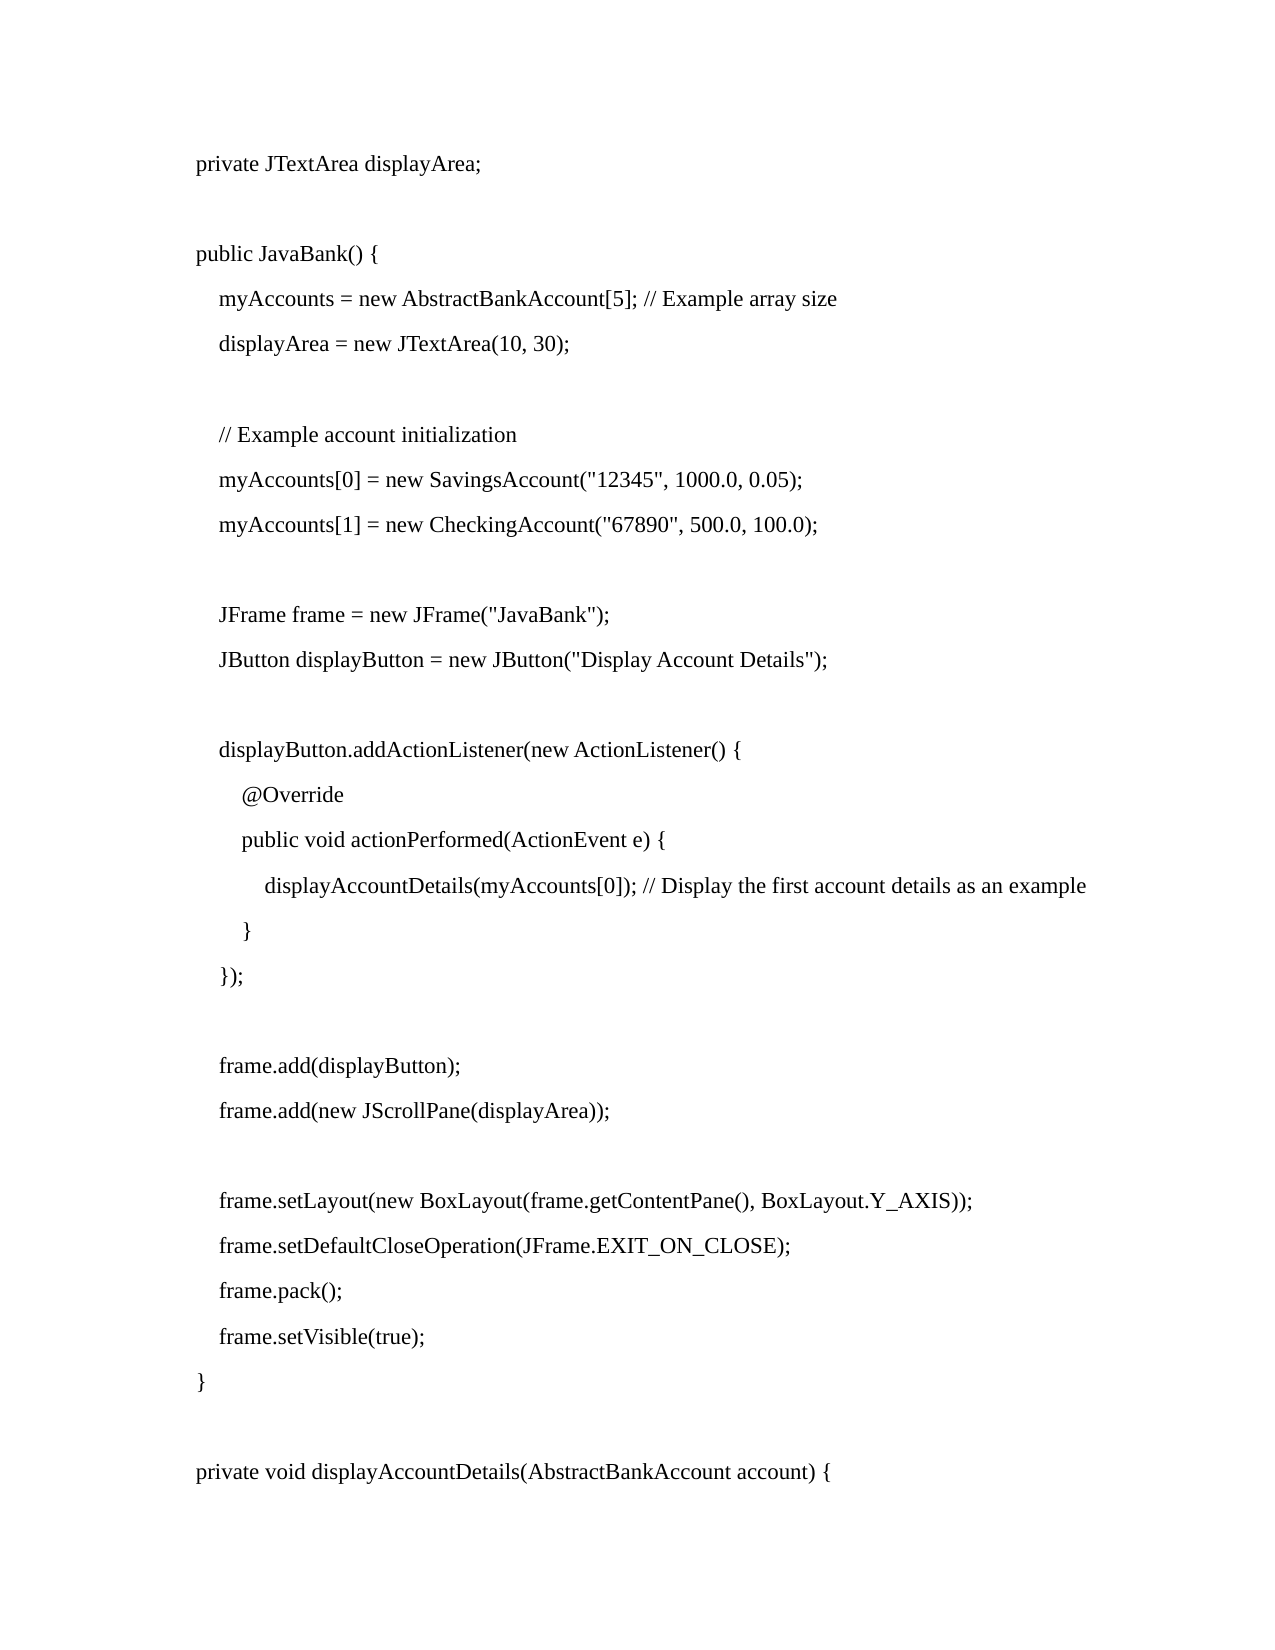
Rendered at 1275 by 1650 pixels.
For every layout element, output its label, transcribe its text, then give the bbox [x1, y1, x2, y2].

text displayButton.addActionListener(new ActionListener() { [150, 736, 1125, 763]
text public void actionPerformed(ActionEvent e) { [150, 827, 1125, 853]
text private JTextArea displayArea; [150, 150, 1125, 176]
text frame.setLayout(new BoxLayout(frame.getContentPane(), BoxLayout.Y_AXIS)); [150, 1187, 1125, 1214]
text myAccounts[0] = new SavingsAccount("12345", 1000.0, 0.05); [150, 466, 1125, 492]
text }); [150, 962, 1125, 988]
text frame.pack(); [150, 1278, 1125, 1304]
text JFrame frame = new JFrame("JavaBank"); [150, 601, 1125, 627]
text myAccounts[1] = new CheckingAccount("67890", 500.0, 100.0); [150, 511, 1125, 537]
text myAccounts = new AbstractBankAccount[5]; // Example array size [150, 285, 1125, 312]
text public JavaBank() { [150, 240, 1125, 267]
text } [150, 1368, 1125, 1394]
text frame.setVisible(true); [150, 1323, 1125, 1349]
text private void displayAccountDetails(AbstractBankAccount account) { [150, 1458, 1125, 1484]
text frame.add(new JScrollPane(displayArea)); [150, 1097, 1125, 1123]
text frame.setDefaultCloseOperation(JFrame.EXIT_ON_CLOSE); [150, 1232, 1125, 1259]
text @Override [150, 781, 1125, 808]
text } [150, 917, 1125, 943]
text frame.add(displayButton); [150, 1052, 1125, 1078]
text JButton displayButton = new JButton("Display Account Details"); [150, 646, 1125, 672]
text // Example account initialization [150, 421, 1125, 447]
text displayArea = new JTextArea(10, 30); [150, 330, 1125, 357]
text displayAccountDetails(myAccounts[0]); // Display the first account details as an example [150, 872, 1125, 898]
